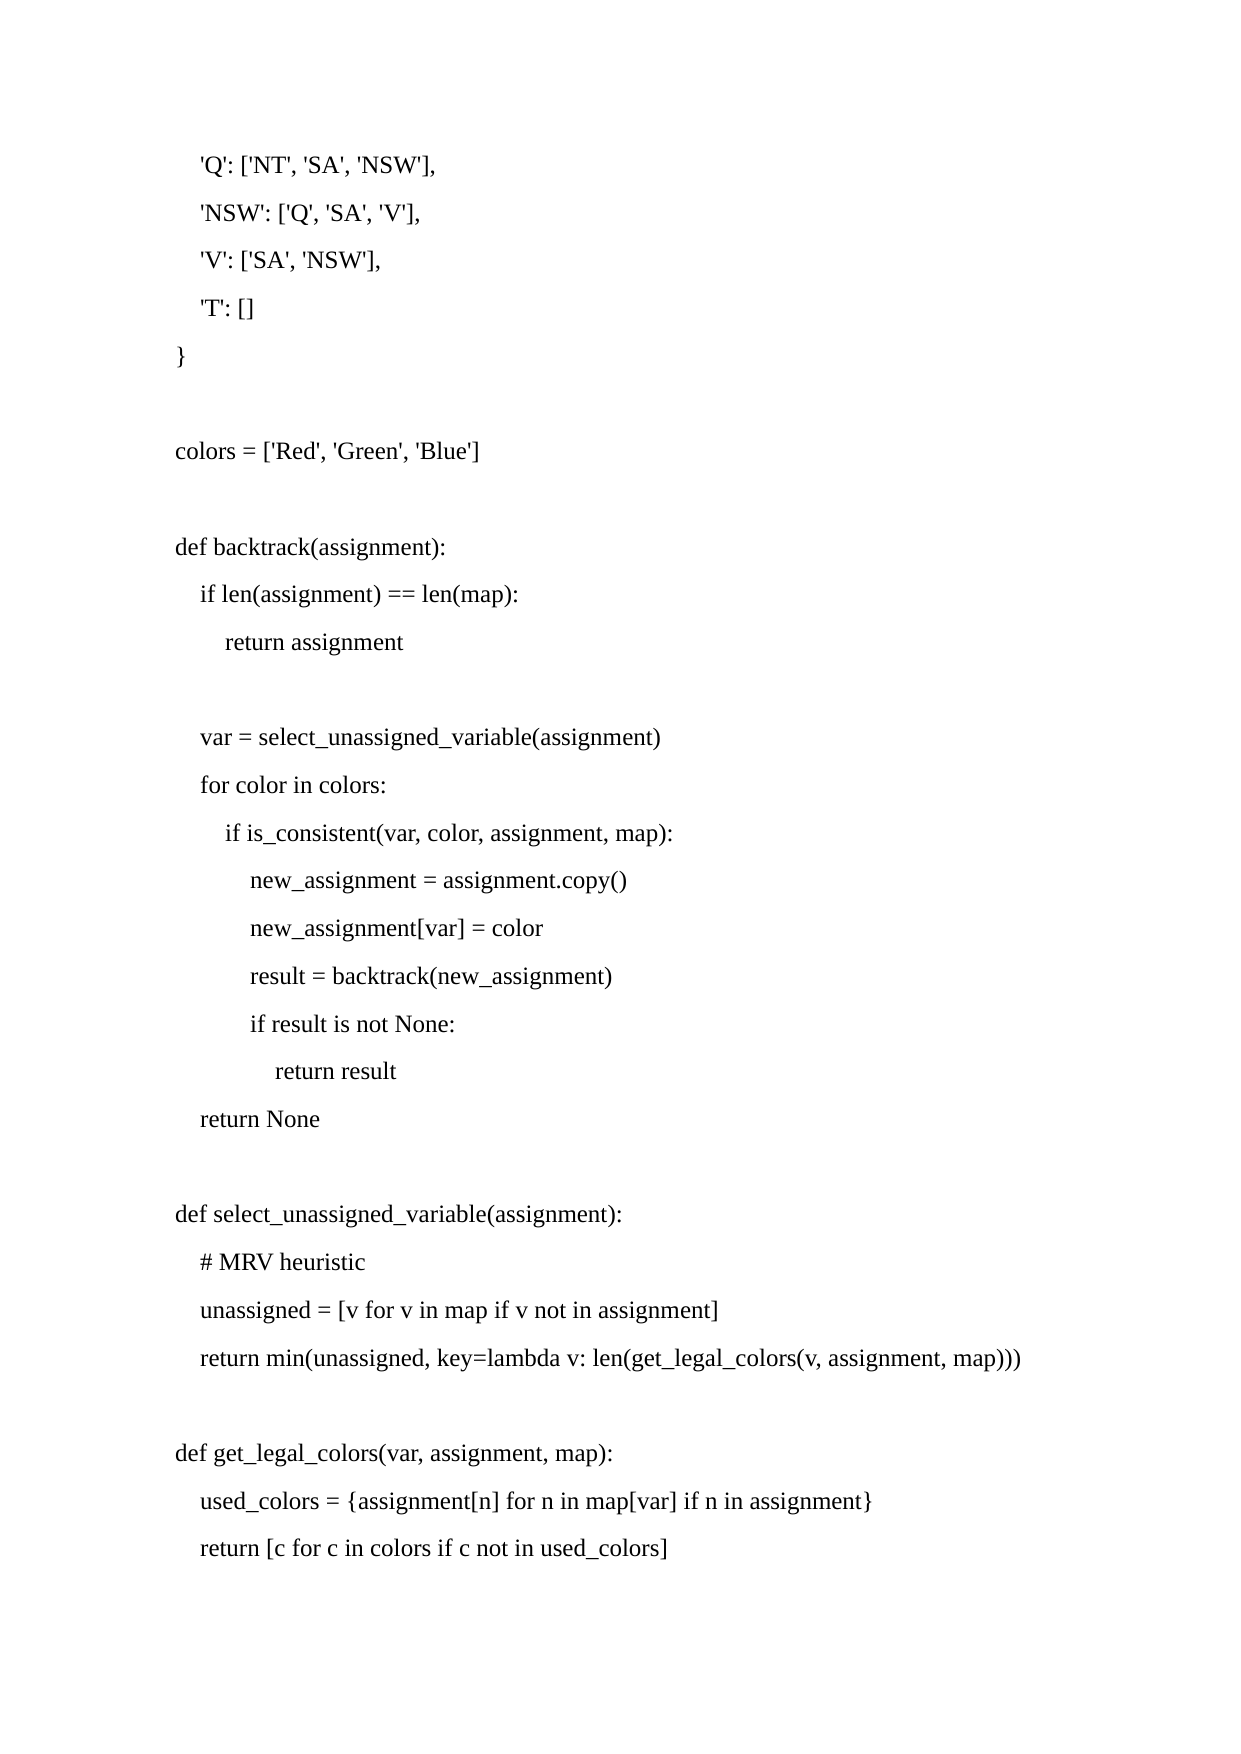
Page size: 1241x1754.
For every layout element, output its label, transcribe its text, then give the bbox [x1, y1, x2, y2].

text return result [150, 1056, 1090, 1085]
text # MRV heuristic [150, 1247, 1090, 1276]
text def get_legal_colors(var, assignment, map): [150, 1438, 1090, 1467]
text colors = ['Red', 'Green', 'Blue'] [150, 436, 1090, 465]
text return assignment [150, 627, 1090, 656]
text 'T': [] [150, 293, 1090, 322]
text if len(assignment) == len(map): [150, 579, 1090, 608]
text return min(unassigned, key=lambda v: len(get_legal_colors(v, assignment, map))) [150, 1343, 1090, 1371]
text new_assignment[var] = color [150, 913, 1090, 942]
text result = backtrack(new_assignment) [150, 961, 1090, 990]
text return [c for c in colors if c not in used_colors] [150, 1533, 1090, 1562]
text 'NSW': ['Q', 'SA', 'V'], [150, 198, 1090, 226]
text used_colors = {assignment[n] for n in map[var] if n in assignment} [150, 1486, 1090, 1514]
text 'Q': ['NT', 'SA', 'NSW'], [150, 150, 1090, 179]
text if is_consistent(var, color, assignment, map): [150, 818, 1090, 847]
text var = select_unassigned_variable(assignment) [150, 722, 1090, 751]
text new_assignment = assignment.copy() [150, 866, 1090, 894]
text def backtrack(assignment): [150, 532, 1090, 560]
text for color in colors: [150, 770, 1090, 799]
text unassigned = [v for v in map if v not in assignment] [150, 1295, 1090, 1324]
text } [150, 341, 1090, 369]
text if result is not None: [150, 1009, 1090, 1037]
text return None [150, 1104, 1090, 1133]
text 'V': ['SA', 'NSW'], [150, 245, 1090, 274]
text def select_unassigned_variable(assignment): [150, 1199, 1090, 1228]
